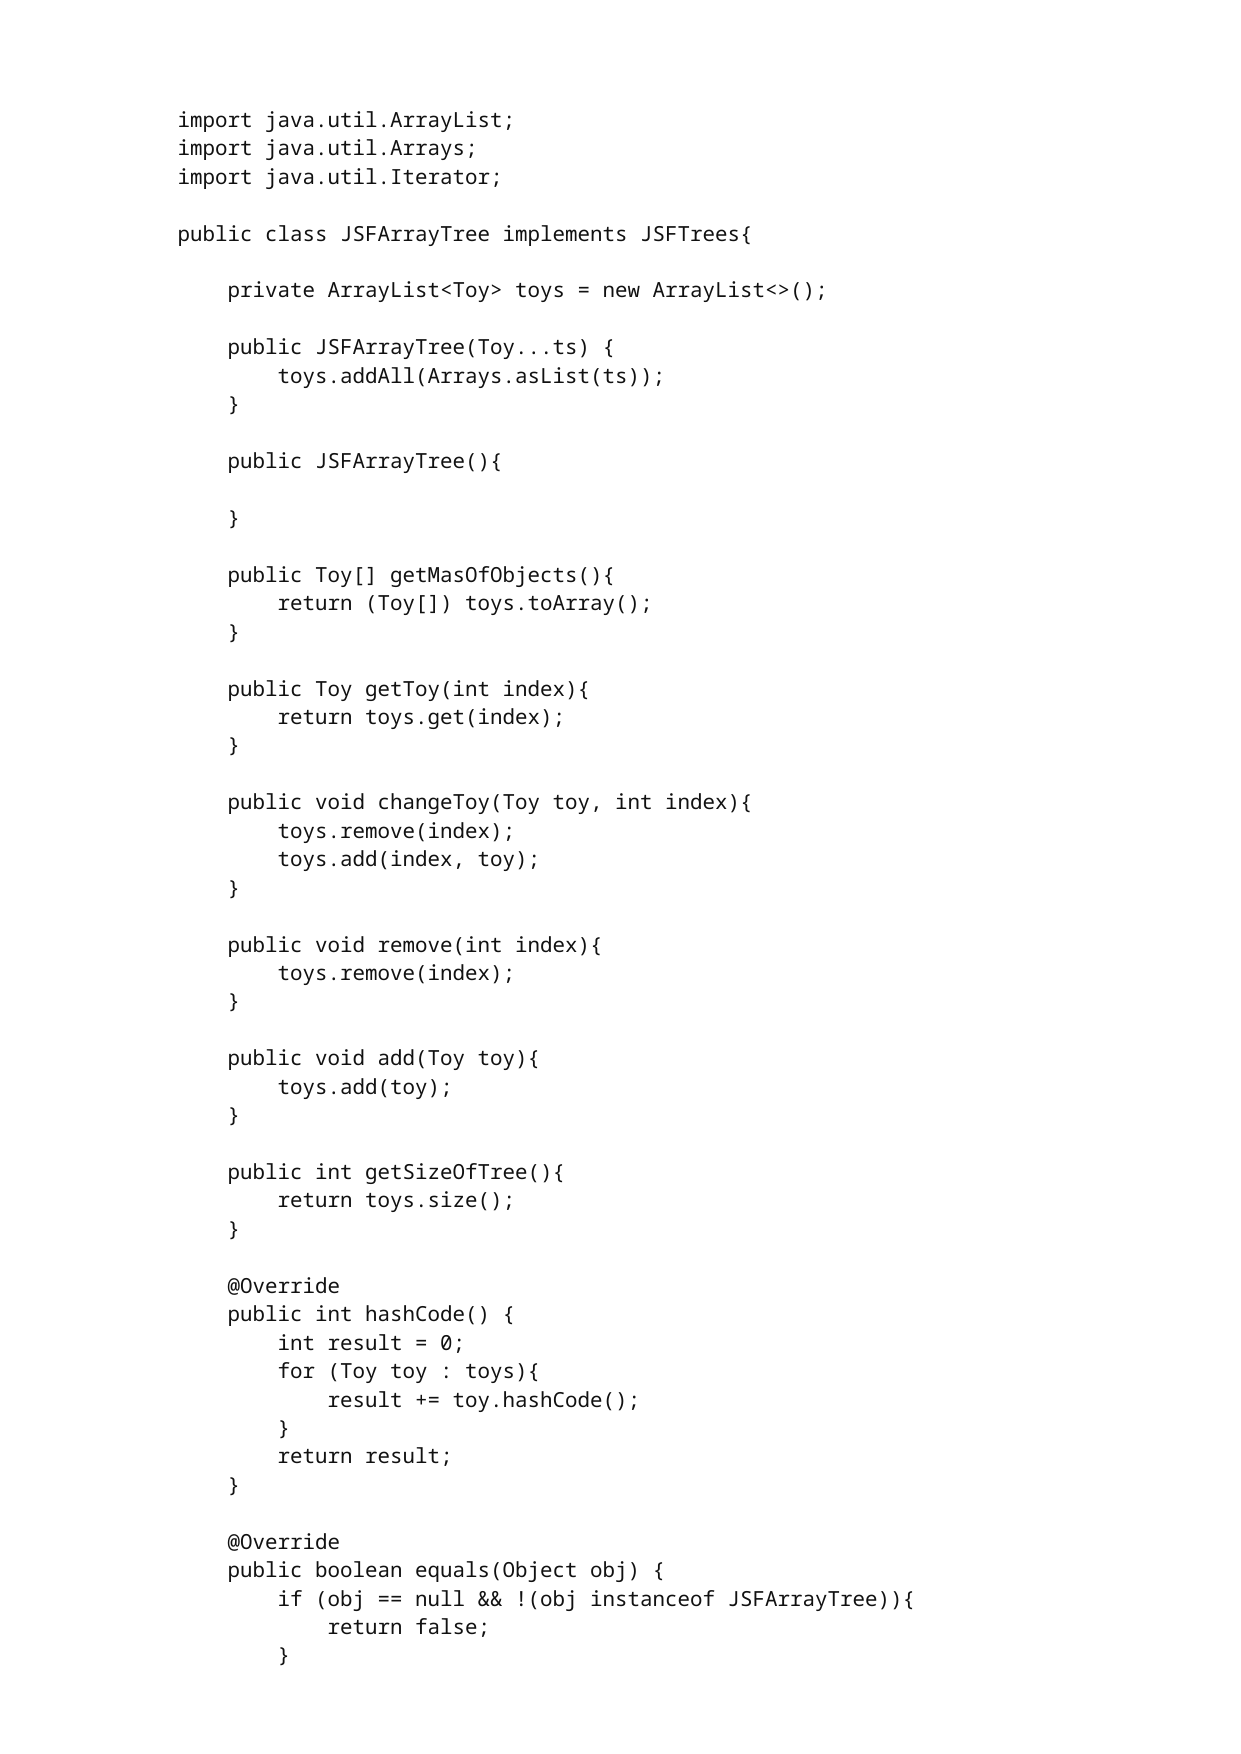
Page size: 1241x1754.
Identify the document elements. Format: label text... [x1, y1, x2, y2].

text import java.util.ArrayList; [177, 105, 1181, 133]
text private ArrayList<Toy> toys = new ArrayList<>(); [177, 276, 1181, 304]
text } [177, 1641, 1181, 1669]
text public JSFArrayTree(Toy...ts) { [177, 332, 1181, 361]
text toys.remove(index); [177, 958, 1181, 987]
text public class JSFArrayTree implements JSFTrees{ [177, 219, 1181, 247]
text return result; [177, 1442, 1181, 1470]
text return toys.get(index); [177, 702, 1181, 731]
text } [177, 503, 1181, 532]
text @Override [177, 1527, 1181, 1555]
text toys.add(index, toy); [177, 844, 1181, 873]
text int result = 0; [177, 1328, 1181, 1356]
text toys.remove(index); [177, 816, 1181, 844]
text if (obj == null && !(obj instanceof JSFArrayTree)){ [177, 1584, 1181, 1612]
text return (Toy[]) toys.toArray(); [177, 588, 1181, 617]
text result += toy.hashCode(); [177, 1385, 1181, 1413]
text import java.util.Iterator; [177, 162, 1181, 190]
text } [177, 389, 1181, 418]
text } [177, 873, 1181, 901]
text return toys.size(); [177, 1186, 1181, 1214]
text } [177, 987, 1181, 1015]
text public boolean equals(Object obj) { [177, 1555, 1181, 1584]
text public int hashCode() { [177, 1299, 1181, 1328]
text public Toy[] getMasOfObjects(){ [177, 560, 1181, 588]
text } [177, 1214, 1181, 1242]
text return false; [177, 1612, 1181, 1641]
text } [177, 731, 1181, 759]
text toys.add(toy); [177, 1072, 1181, 1100]
text public void remove(int index){ [177, 930, 1181, 958]
text import java.util.Arrays; [177, 133, 1181, 162]
text for (Toy toy : toys){ [177, 1356, 1181, 1385]
text public void changeToy(Toy toy, int index){ [177, 787, 1181, 816]
text public Toy getToy(int index){ [177, 674, 1181, 702]
text } [177, 617, 1181, 645]
text public JSFArrayTree(){ [177, 446, 1181, 475]
text toys.addAll(Arrays.asList(ts)); [177, 361, 1181, 389]
text public void add(Toy toy){ [177, 1043, 1181, 1072]
text } [177, 1100, 1181, 1129]
text @Override [177, 1271, 1181, 1299]
text } [177, 1413, 1181, 1442]
text } [177, 1470, 1181, 1498]
text public int getSizeOfTree(){ [177, 1157, 1181, 1186]
